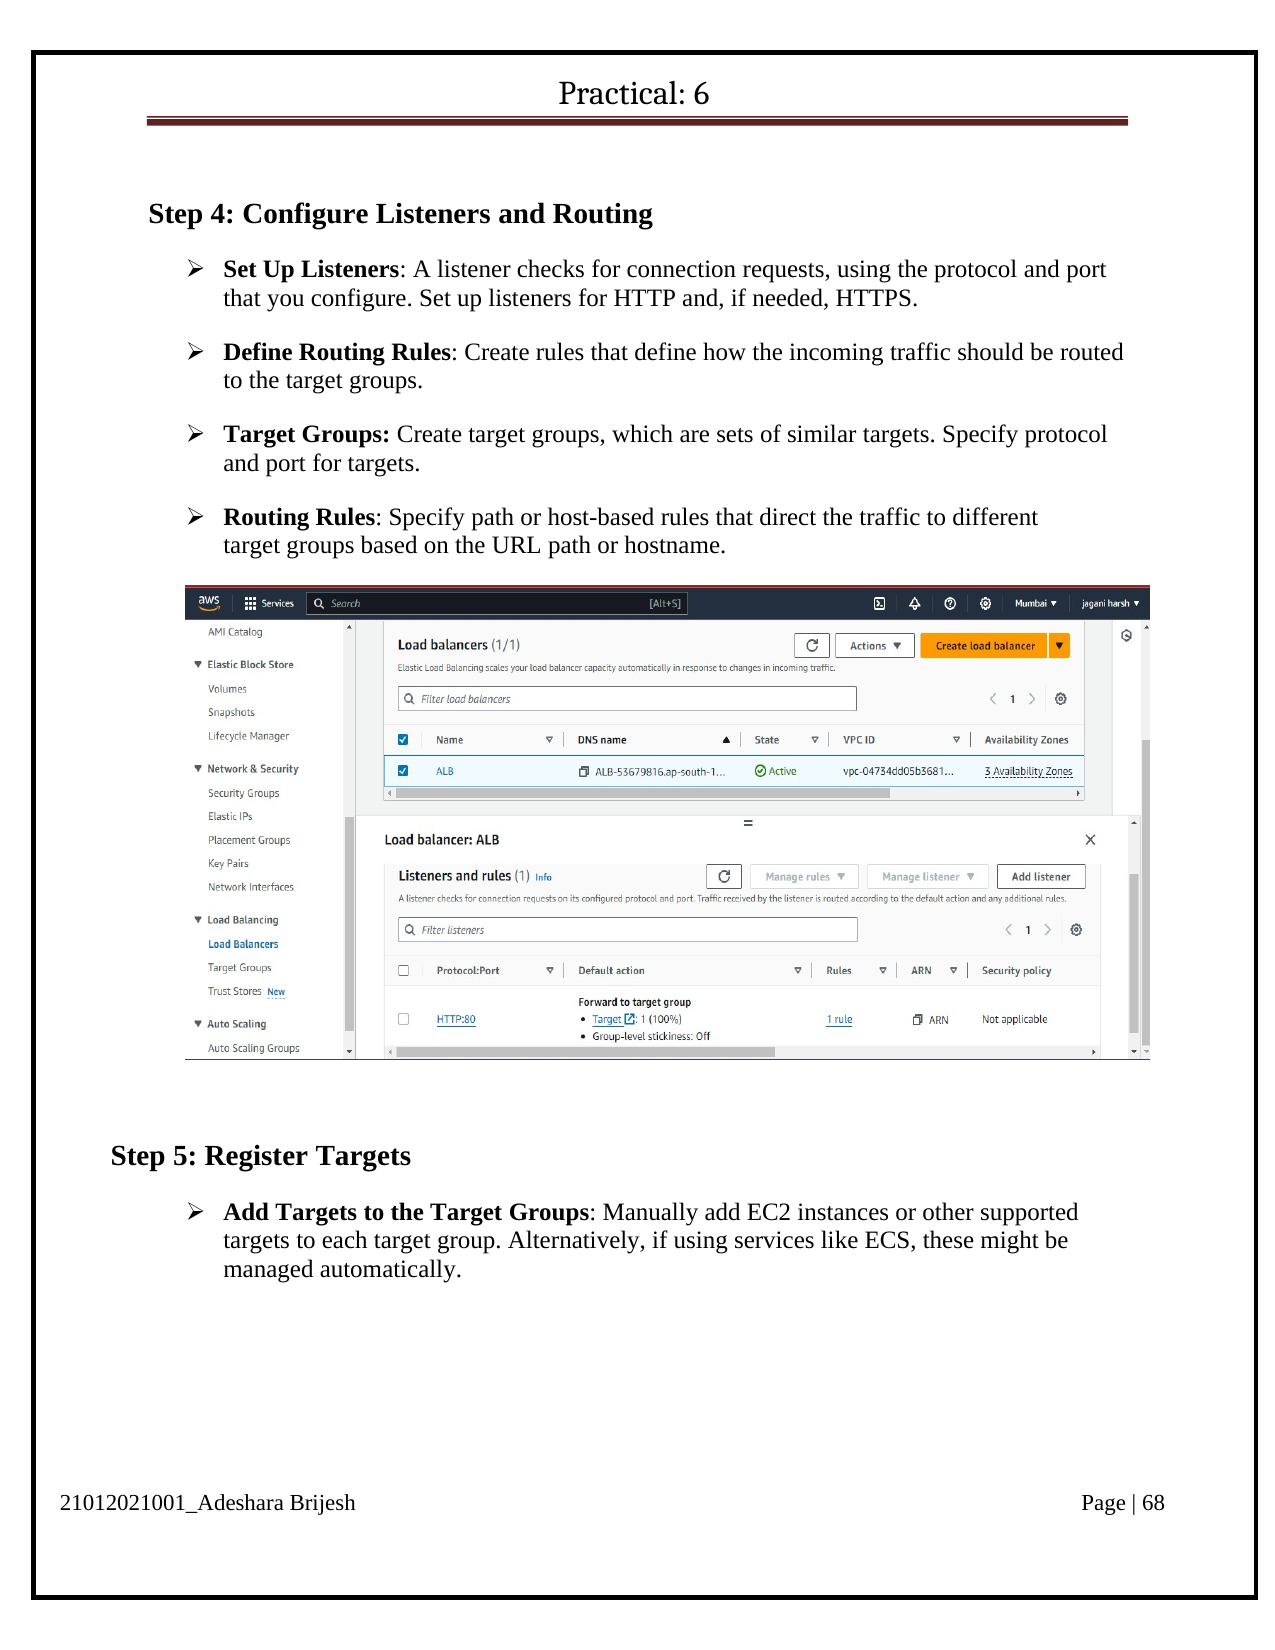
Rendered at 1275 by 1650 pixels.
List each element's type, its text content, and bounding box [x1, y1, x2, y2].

list Add Targets to the Target Groups: Manually add EC2 instances or other supported targets to each target group. Alternatively, if using services like ECS, these might be managed automatically. [186, 1197, 1151, 1283]
subtitle Step 5: Register Targets [110, 1138, 1254, 1172]
list Routing Rules: Specify path or host-based rules that direct the traffic to different target groups based on the URL path or hostname. [186, 502, 1101, 559]
subtitle Step 4: Configure Listeners and Routing [148, 196, 1254, 230]
list Set Up Listeners: A listener checks for connection requests, using the protocol and port that you configure. Set up listeners for HTTP and, if needed, HTTPS. [186, 254, 1150, 312]
list Define Routing Rules: Create rules that define how the incoming traffic should be routed to the target groups. [186, 337, 1149, 394]
list Target Groups: Create target groups, which are sets of similar targets. Specify protocol and port for targets. [186, 419, 1150, 477]
picture [185, 585, 1150, 1060]
